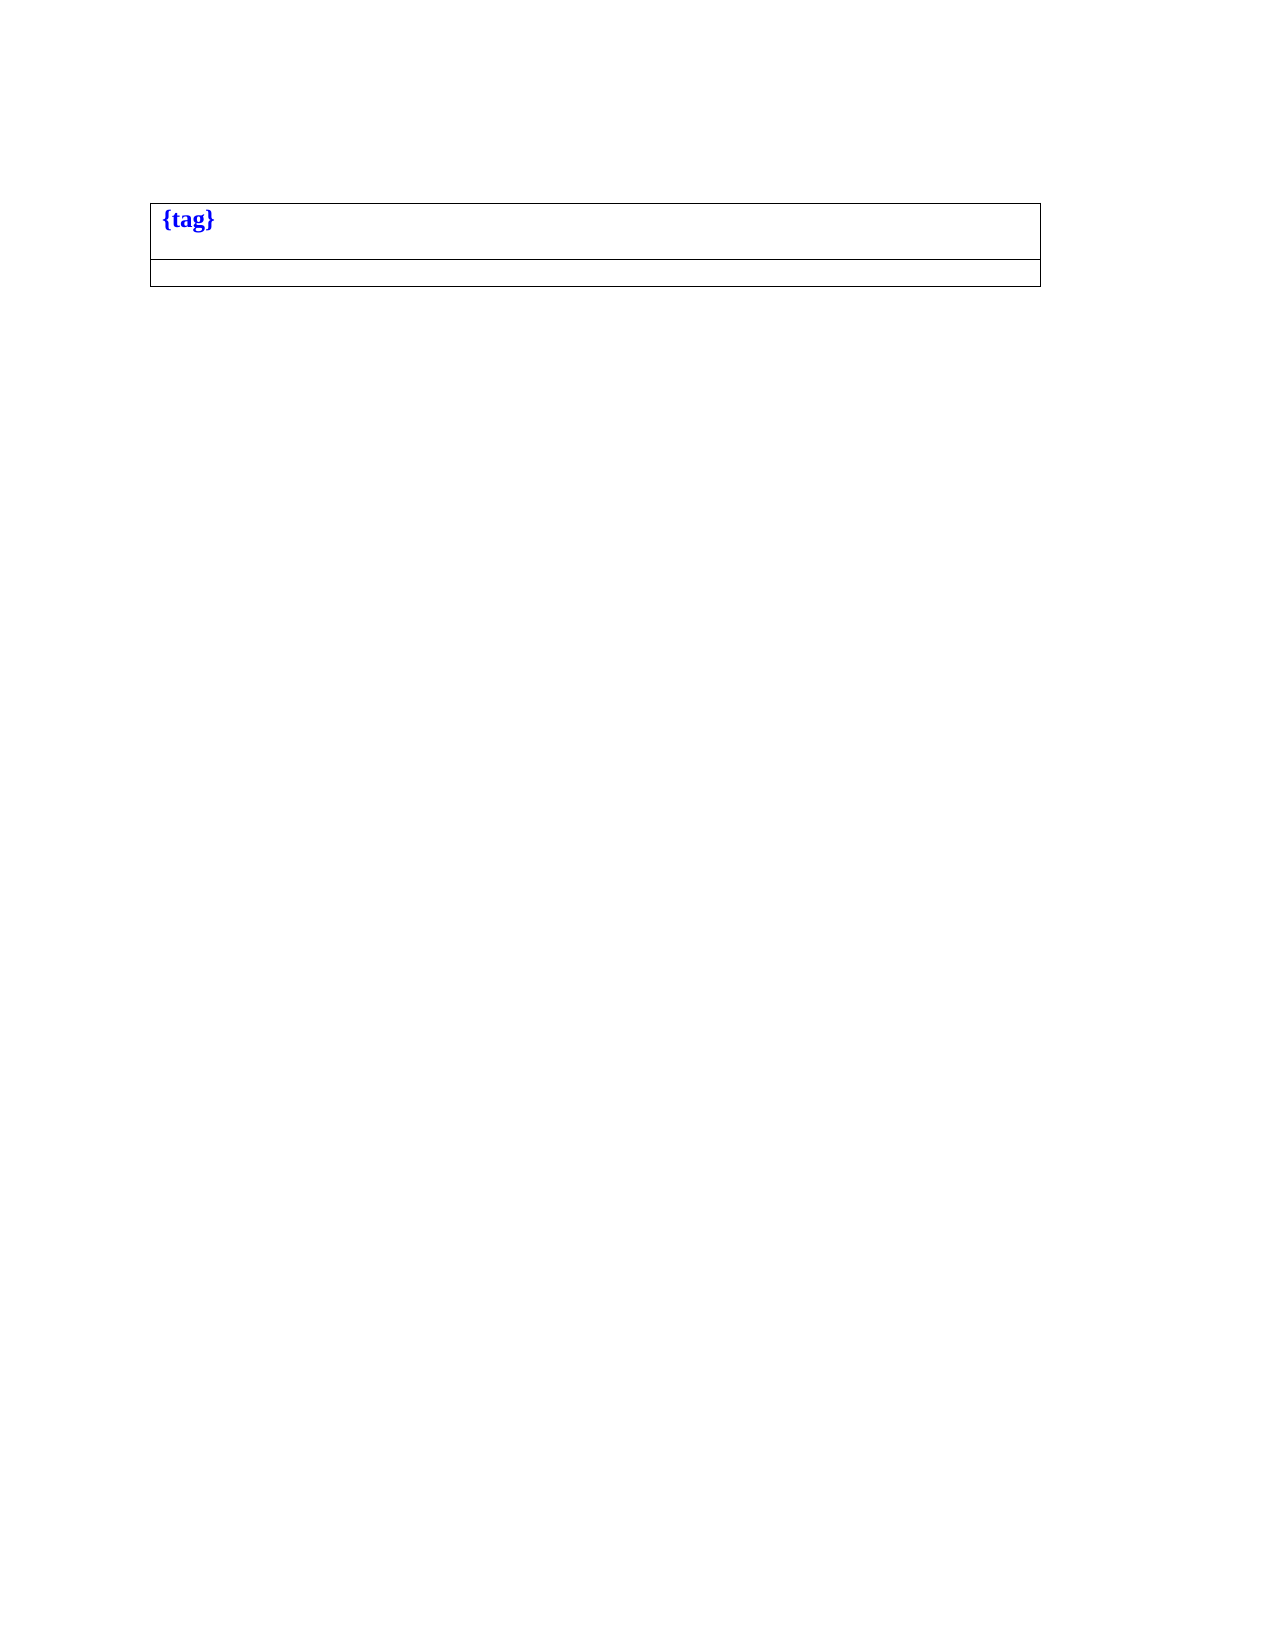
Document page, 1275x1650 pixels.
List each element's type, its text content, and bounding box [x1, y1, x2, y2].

table_cell [151, 260, 1040, 286]
table_header {tag} [151, 204, 1040, 259]
